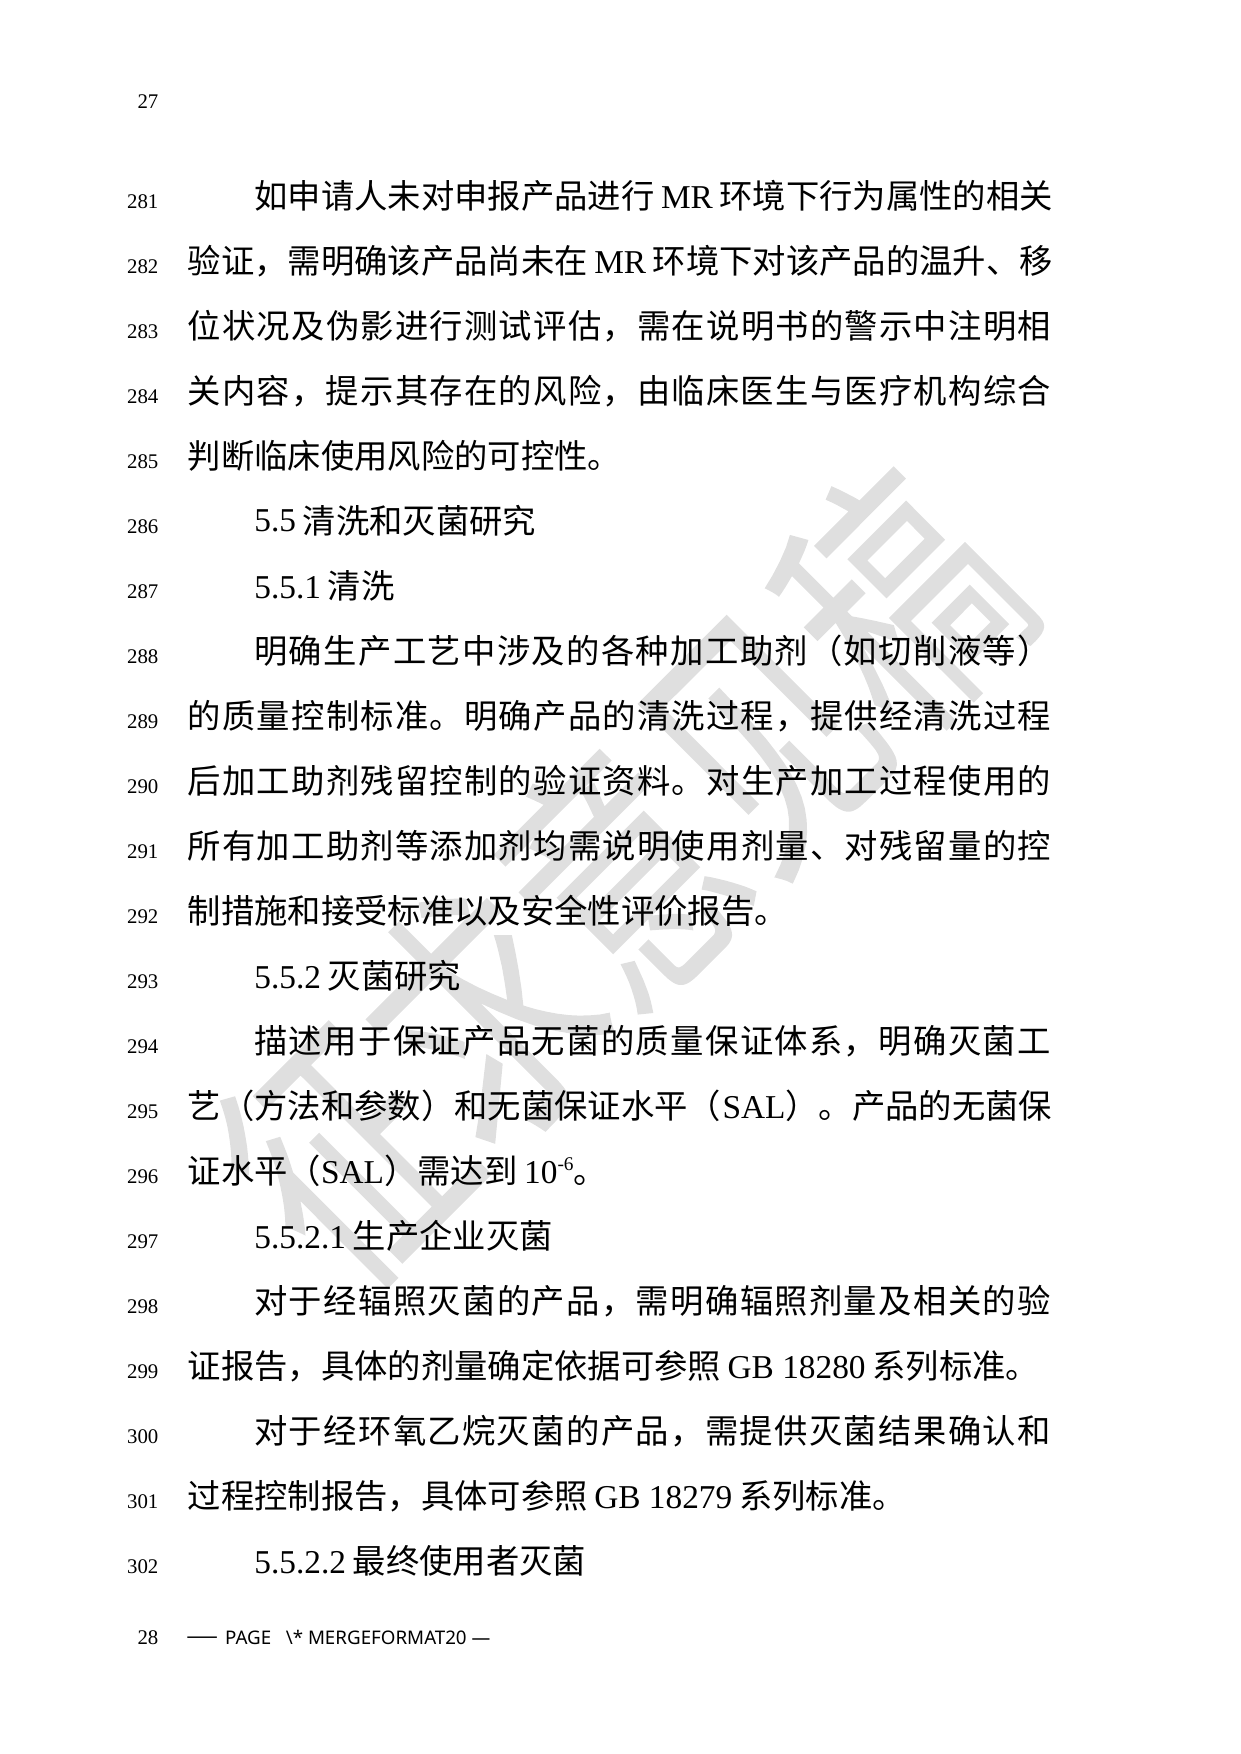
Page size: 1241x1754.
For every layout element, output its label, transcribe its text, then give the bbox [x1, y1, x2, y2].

text 明确生产工艺中涉及的各种加工助剂（如切削液等）的质量控制标准。明确产品的清洗过程，提供经清洗过程后加工助剂残留控制的验证资料。对生产加工过程使用的所有加工助剂等添加剂均需说明使用剂量、对残留量的控制措施和接受标准以及安全性评价报告。 [187, 617, 1053, 942]
text 5.5.2.2最终使用者灭菌 [187, 1527, 1053, 1592]
text 描述用于保证产品无菌的质量保证体系，明确灭菌工艺（方法和参数）和无菌保证水平（SAL）。产品的无菌保证水平（SAL）需达到10-6。 [187, 1007, 1053, 1202]
text 对于经辐照灭菌的产品，需明确辐照剂量及相关的验证报告，具体的剂量确定依据可参照GB 18280系列标准。 [187, 1267, 1053, 1397]
text 5.5清洗和灭菌研究 [187, 487, 1053, 552]
text 对于经环氧乙烷灭菌的产品，需提供灭菌结果确认和过程控制报告，具体可参照GB 18279系列标准。 [187, 1397, 1053, 1527]
text 5.5.1清洗 [187, 552, 1053, 617]
text 如申请人未对申报产品进行MR环境下行为属性的相关验证，需明确该产品尚未在MR环境下对该产品的温升、移位状况及伪影进行测试评估，需在说明书的警示中注明相关内容，提示其存在的风险，由临床医生与医疗机构综合判断临床使用风险的可控性。 [187, 162, 1053, 487]
text 5.5.2灭菌研究 [187, 942, 1053, 1007]
text 5.5.2.1生产企业灭菌 [187, 1202, 1053, 1267]
